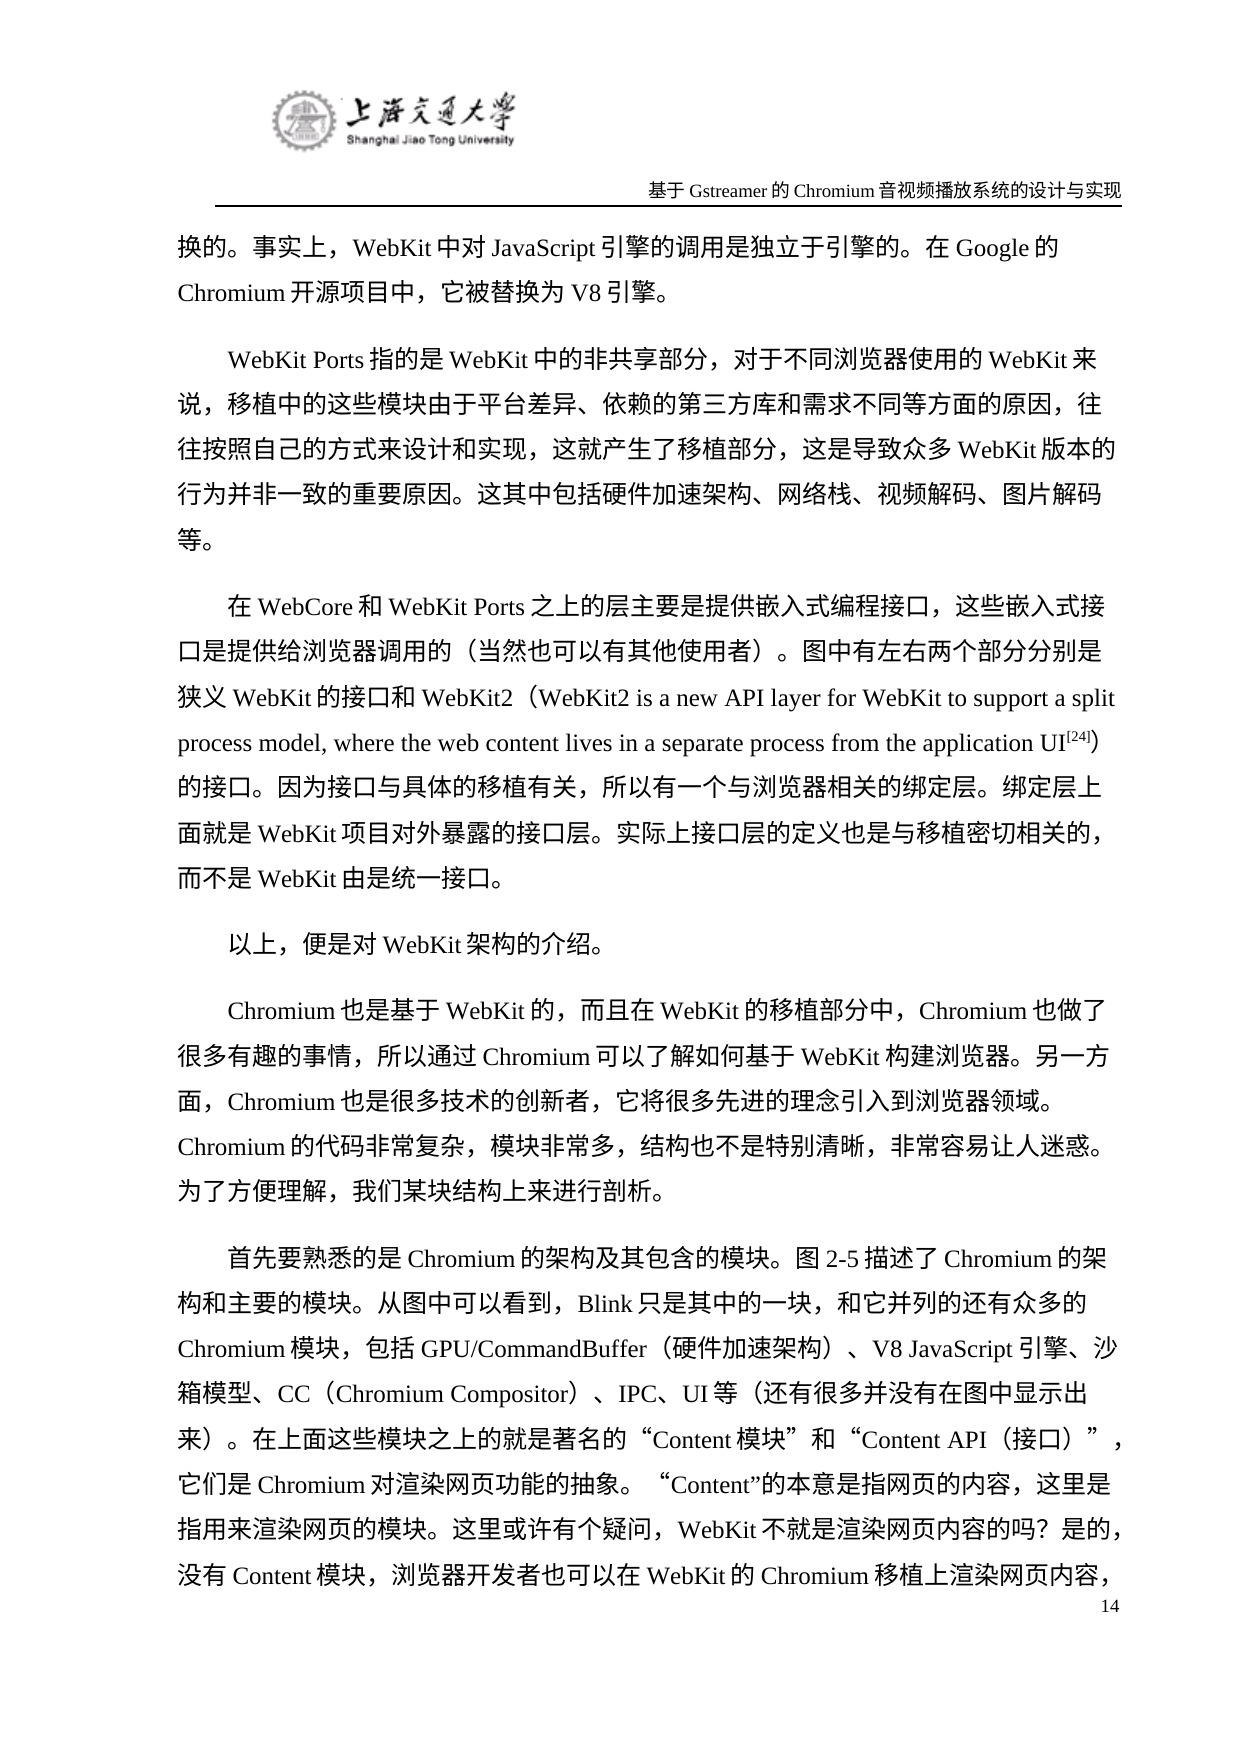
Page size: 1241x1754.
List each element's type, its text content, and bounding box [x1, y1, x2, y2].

text 以上，便是对WebKit架构的介绍。 [177, 924, 1122, 961]
text 在WebCore和WebKit Ports之上的层主要是提供嵌入式编程接口，这些嵌入式接口是提供给浏览器调用的（当然也可以有其他使用者）。图中有左右两个部分分别是狭义WebKit的接口和WebKit2（WebKit2 is a new API layer for WebKit to support a split process model, where the web content lives in a separate process from the application UI[24]）的接口。因为接口与具体的移植有关，所以有一个与浏览器相关的绑定层。绑定层上面就是WebKit项目对外暴露的接口层。实际上接口层的定义也是与移植密切相关的，而不是WebKit由是统一接口。 [177, 586, 1122, 894]
picture [252, 73, 531, 156]
text WebKit Ports指的是WebKit中的非共享部分，对于不同浏览器使用的WebKit来说，移植中的这些模块由于平台差异、依赖的第三方库和需求不同等方面的原因，往往按照自己的方式来设计和实现，这就产生了移植部分，这是导致众多WebKit版本的行为并非一致的重要原因。这其中包括硬件加速架构、网络栈、视频解码、图片解码等。 [177, 339, 1122, 557]
text Chromium也是基于WebKit的，而且在WebKit的移植部分中，Chromium也做了很多有趣的事情，所以通过Chromium可以了解如何基于WebKit构建浏览器。另一方面，Chromium也是很多技术的创新者，它将很多先进的理念引入到浏览器领域。Chromium的代码非常复杂，模块非常多，结构也不是特别清晰，非常容易让人迷惑。为了方便理解，我们某块结构上来进行剖析。 [177, 991, 1122, 1208]
